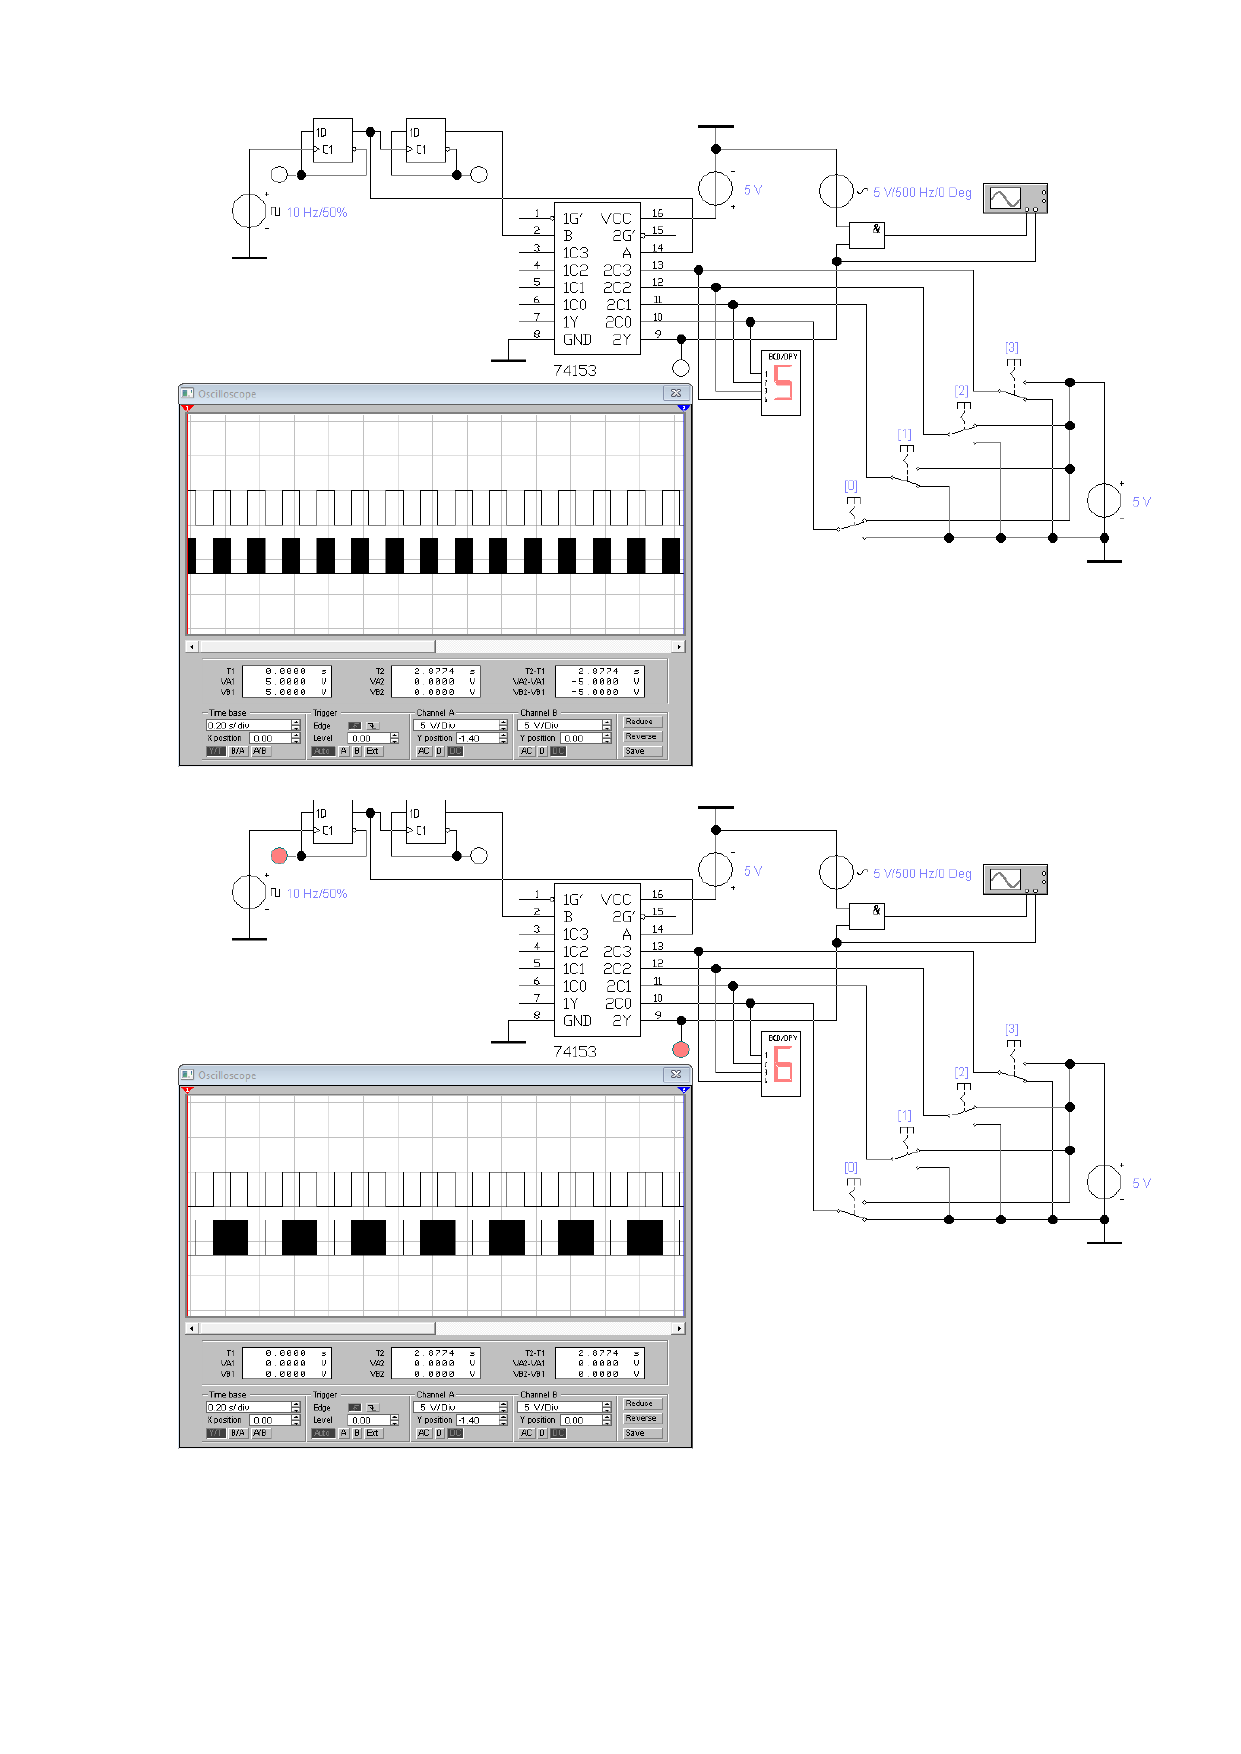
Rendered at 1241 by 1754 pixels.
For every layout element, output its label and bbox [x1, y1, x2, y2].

picture [177, 118, 1152, 767]
picture [177, 800, 1152, 1449]
